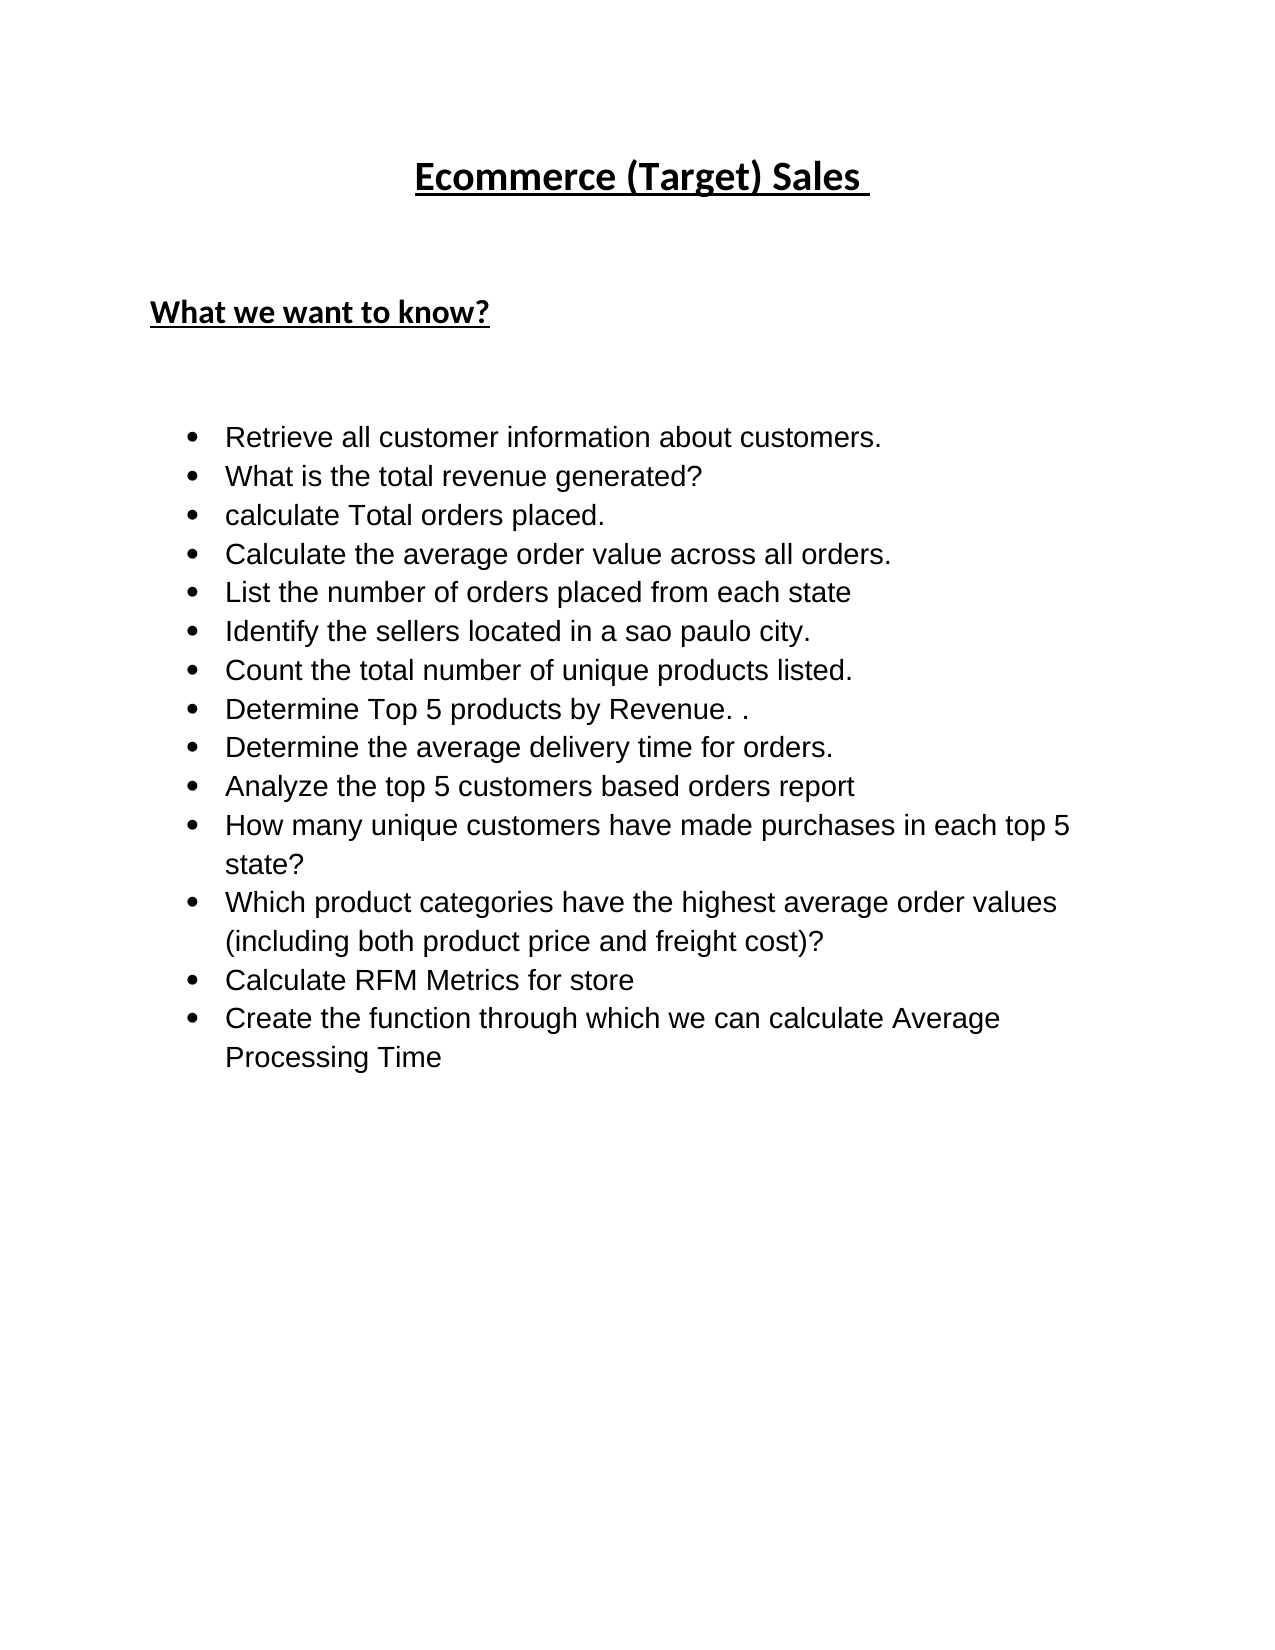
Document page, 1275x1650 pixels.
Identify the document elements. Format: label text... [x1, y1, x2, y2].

list How many unique customers have made purchases in each top 5 state? [187, 808, 1125, 880]
text Ecommerce (Target) Sales [150, 150, 1125, 201]
list Determine Top 5 products by Revenue. . [187, 692, 1125, 725]
list Count the total number of unique products listed. [187, 653, 1125, 687]
list Calculate the average order value across all orders. [187, 537, 1125, 570]
list List the number of orders placed from each state [187, 575, 1125, 609]
list calculate Total orders placed. [187, 498, 1125, 532]
list Retrieve all customer information about customers. [187, 420, 1125, 454]
list Determine the average delivery time for orders. [187, 730, 1125, 764]
list Which product categories have the highest average order values (including both product price and freight cost)? [187, 885, 1125, 957]
list Create the function through which we can calculate Average Processing Time [187, 1001, 1125, 1073]
list Analyze the top 5 customers based orders report [187, 769, 1125, 803]
text What we want to know? [150, 291, 1125, 332]
list What is the total revenue generated? [187, 459, 1125, 493]
list Calculate RFM Metrics for store [187, 962, 1125, 996]
list Identify the sellers located in a sao paulo city. [187, 614, 1125, 648]
